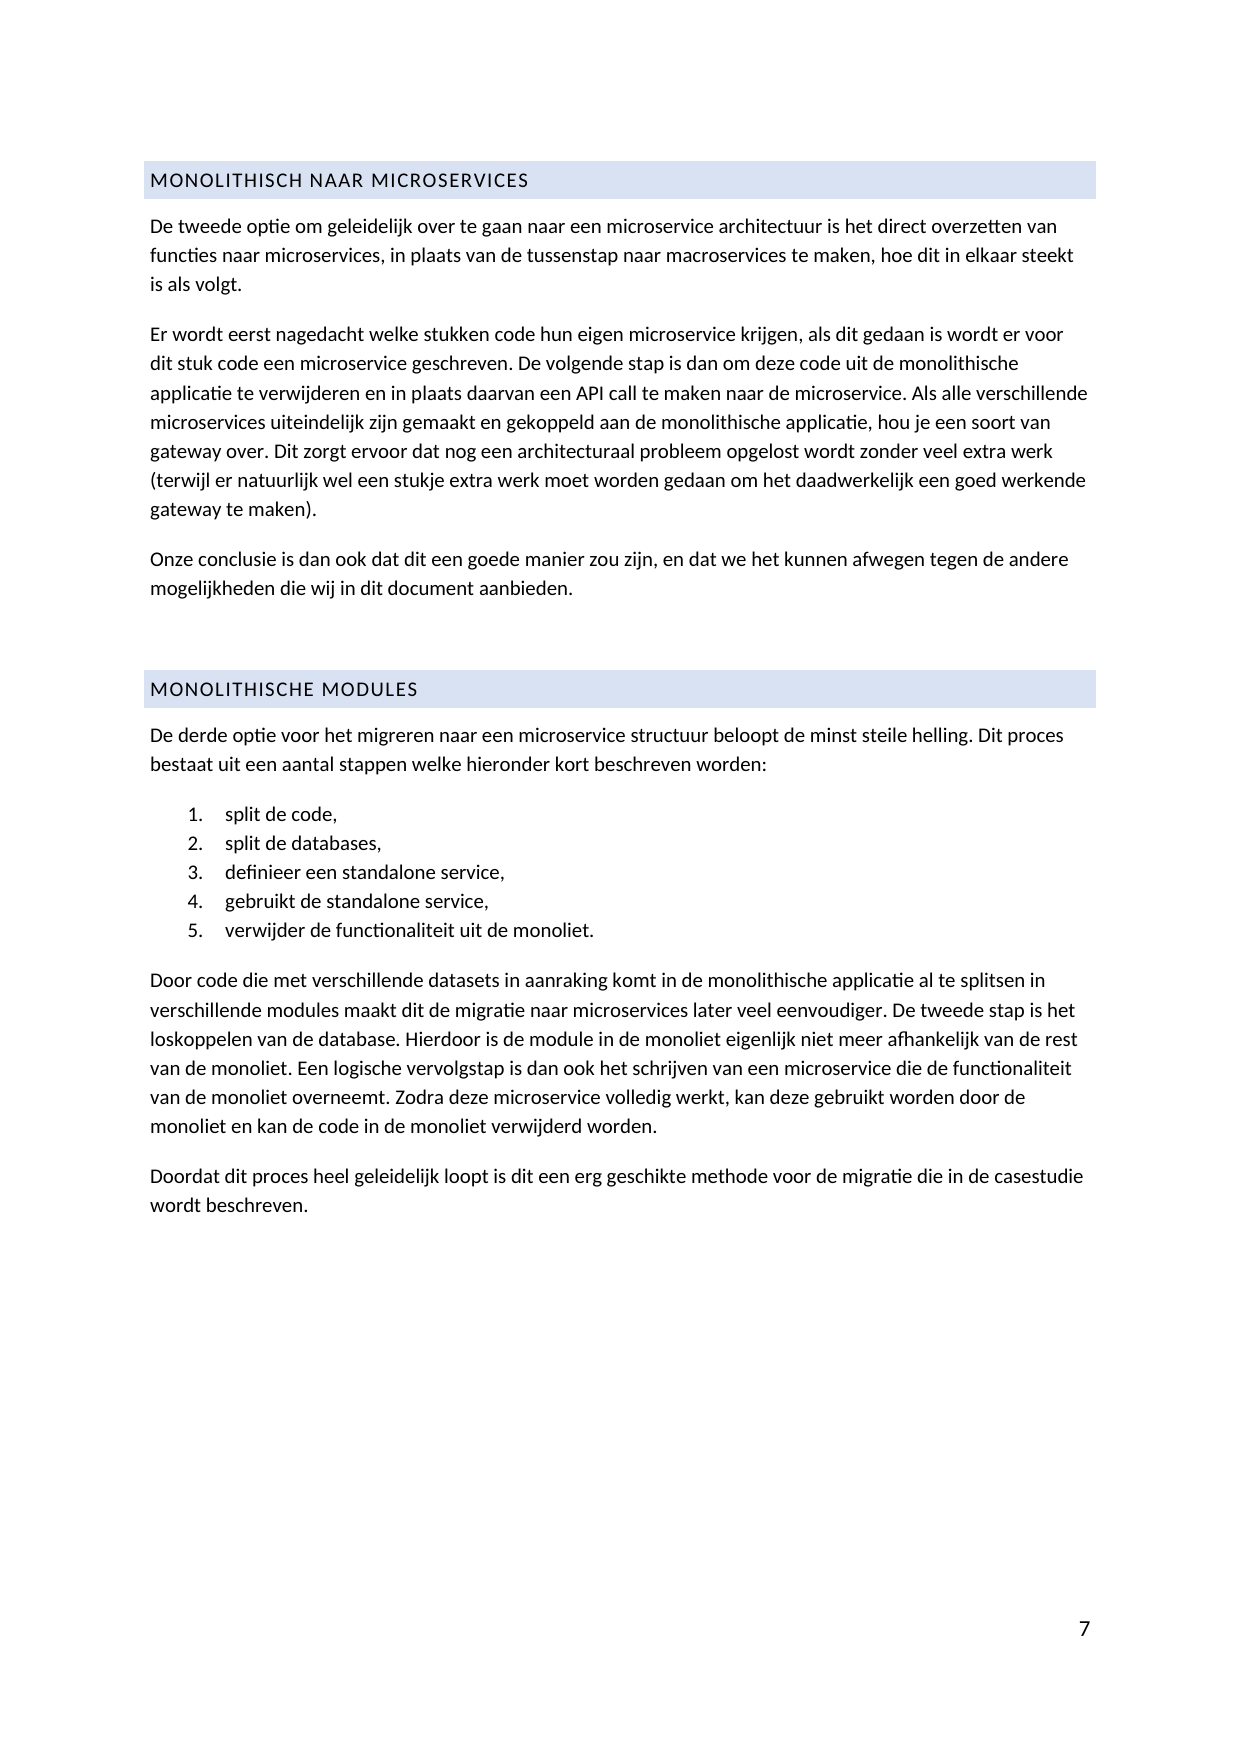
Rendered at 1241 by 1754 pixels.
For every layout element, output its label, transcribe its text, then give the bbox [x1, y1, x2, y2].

text Onze conclusie is dan ook dat dit een goede manier zou zijn, en dat we het kunnen afwegen tegen de andere mogelijkheden die wij in dit document aanbieden. [150, 546, 1090, 601]
list gebruikt de standalone service, [187, 888, 1090, 914]
subtitle Monolithisch naar microservices [150, 167, 1090, 193]
list definieer een standalone service, [187, 859, 1090, 885]
text Doordat dit proces heel geleidelijk loopt is dit een erg geschikte methode voor de migratie die in de casestudie wordt beschreven. [150, 1163, 1090, 1218]
text De derde optie voor het migreren naar een microservice structuur beloopt de minst steile helling. Dit proces bestaat uit een aantal stappen welke hieronder kort beschreven worden: [150, 722, 1090, 776]
text De tweede optie om geleidelijk over te gaan naar een microservice architectuur is het direct overzetten van functies naar microservices, in plaats van de tussenstap naar macroservices te maken, hoe dit in elkaar steekt is als volgt. [150, 213, 1090, 297]
list split de databases, [187, 830, 1090, 856]
list split de code, [187, 801, 1090, 826]
text Door code die met verschillende datasets in aanraking komt in de monolithische applicatie al te splitsen in verschillende modules maakt dit de migratie naar microservices later veel eenvoudiger. De tweede stap is het loskoppelen van de database. Hierdoor is de module in de monoliet eigenlijk niet meer afhankelijk van de rest van de monoliet. Een logische vervolgstap is dan ook het schrijven van een microservice die de functionaliteit van de monoliet overneemt. Zodra deze microservice volledig werkt, kan deze gebruikt worden door de monoliet en kan de code in de monoliet verwijderd worden. [150, 968, 1090, 1139]
list verwijder de functionaliteit uit de monoliet. [187, 918, 1090, 943]
text Er wordt eerst nagedacht welke stukken code hun eigen microservice krijgen, als dit gedaan is wordt er voor dit stuk code een microservice geschreven. De volgende stap is dan om deze code uit de monolithische applicatie te verwijderen en in plaats daarvan een API call te maken naar de microservice. Als alle verschillende microservices uiteindelijk zijn gemaakt en gekoppeld aan de monolithische applicatie, hou je een soort van gateway over. Dit zorgt ervoor dat nog een architecturaal probleem opgelost wordt zonder veel extra werk (terwijl er natuurlijk wel een stukje extra werk moet worden gedaan om het daadwerkelijk een goed werkende gateway te maken). [150, 321, 1090, 522]
subtitle Monolithische modules [150, 676, 1090, 701]
